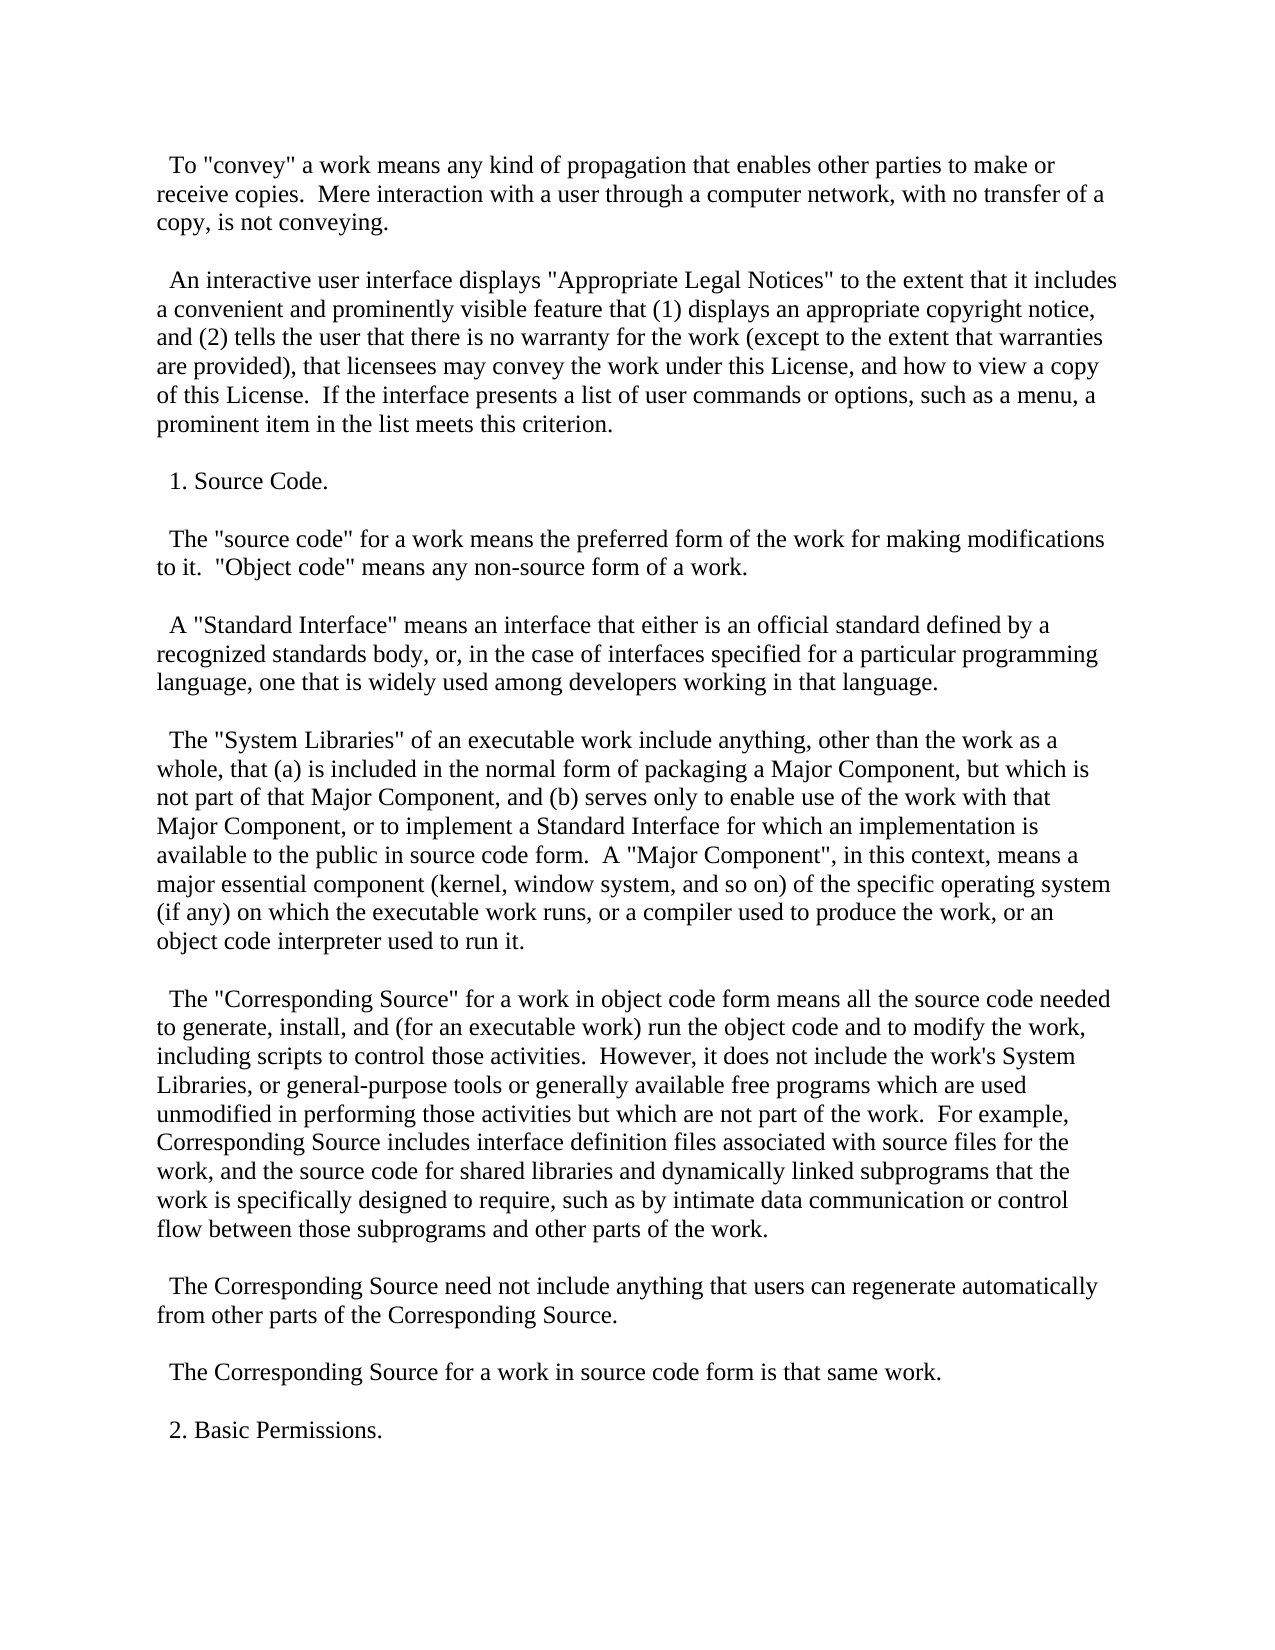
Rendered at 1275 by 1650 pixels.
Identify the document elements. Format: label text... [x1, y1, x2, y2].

text An interactive user interface displays "Appropriate Legal Notices" to the extent that it includes a convenient and prominently visible feature that (1) displays an appropriate copyright notice, and (2) tells the user that there is no warranty for the work (except to the extent that warranties are provided), that licensees may convey the work under this License, and how to view a copy of this License. If the interface presents a list of user commands or options, such as a menu, a prominent item in the list meets this criterion. [156, 265, 1118, 437]
text The "Corresponding Source" for a work in object code form means all the source code needed to generate, install, and (for an executable work) run the object code and to modify the work, including scripts to control those activities. However, it does not include the work's System Libraries, or general-purpose tools or generally available free programs which are used unmodified in performing those activities but which are not part of the work. For example, Corresponding Source includes interface definition files associated with source files for the work, and the source code for shared libraries and dynamically linked subprograms that the work is specifically designed to require, such as by intimate data communication or control flow between those subprograms and other parts of the work. [156, 984, 1118, 1242]
text A "Standard Interface" means an interface that either is an official standard defined by a recognized standards body, or, in the case of interfaces specified for a particular programming language, one that is widely used among developers working in that language. [156, 610, 1118, 696]
text 1. Source Code. [156, 466, 1118, 495]
text The Corresponding Source for a work in source code form is that same work. [156, 1357, 1118, 1386]
text The Corresponding Source need not include anything that users can regenerate automatically from other parts of the Corresponding Source. [156, 1271, 1118, 1329]
text To "convey" a work means any kind of propagation that enables other parties to make or receive copies. Mere interaction with a user through a computer network, with no transfer of a copy, is not conveying. [156, 150, 1118, 236]
text The "System Libraries" of an executable work include anything, other than the work as a whole, that (a) is included in the normal form of packaging a Major Component, but which is not part of that Major Component, and (b) serves only to enable use of the work with that [156, 725, 1118, 811]
text Major Component, or to implement a Standard Interface for which an implementation is available to the public in source code form. A "Major Component", in this context, means a major essential component (kernel, window system, and so on) of the specific operating system (if any) on which the executable work runs, or a compiler used to produce the work, or an object code interpreter used to run it. [156, 811, 1118, 955]
text 2. Basic Permissions. [156, 1415, 1118, 1444]
text The "source code" for a work means the preferred form of the work for making modifications to it. "Object code" means any non-source form of a work. [156, 524, 1118, 581]
